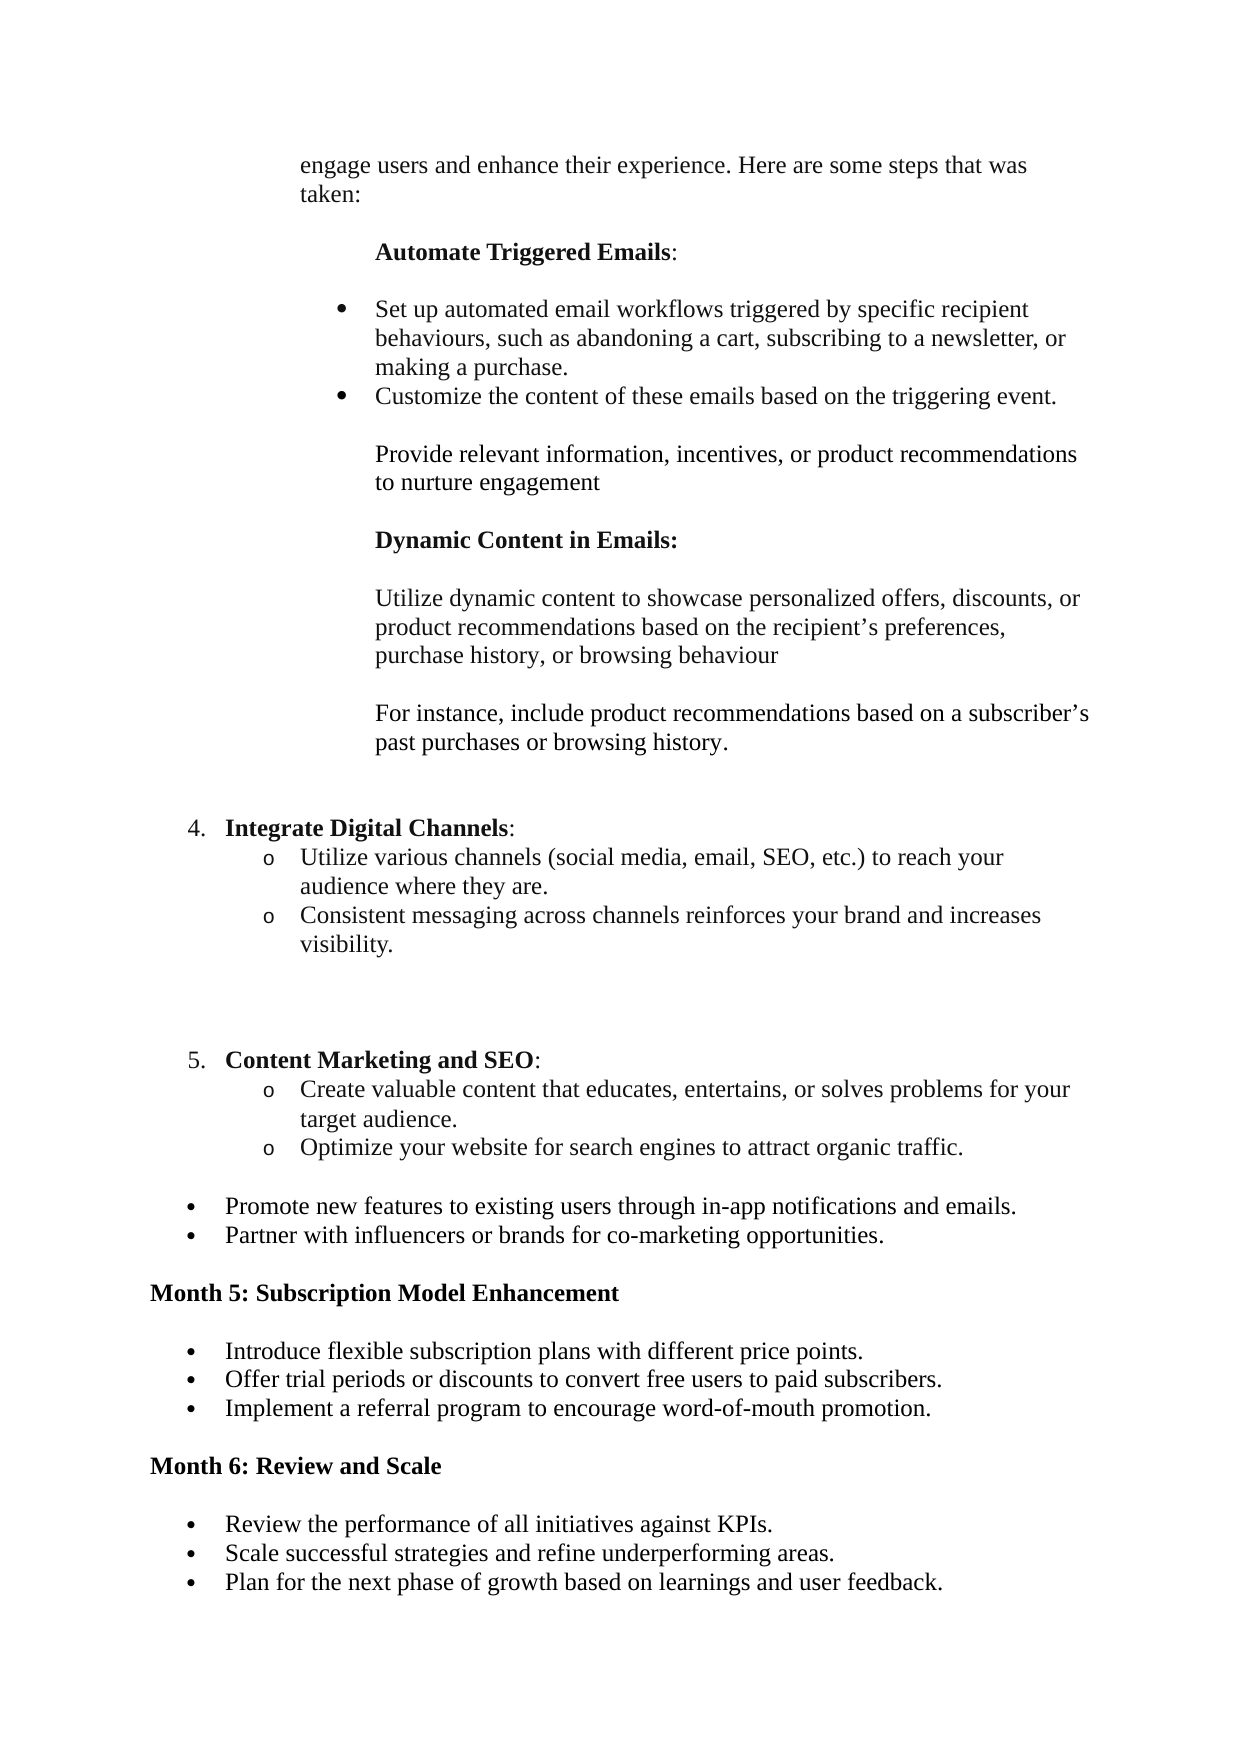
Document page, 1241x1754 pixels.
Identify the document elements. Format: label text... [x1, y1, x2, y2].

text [300, 150, 1090, 207]
list Introduce flexible subscription plans with different price points. [187, 1336, 1090, 1364]
text Month 6: Review and Scale [150, 1451, 1090, 1480]
text Automate Triggered Emails: [375, 237, 1090, 265]
list Plan for the next phase of growth based on learnings and user feedback. [187, 1567, 1090, 1595]
list Review the performance of all initiatives against KPIs. [187, 1509, 1090, 1538]
text Month 5: Subscription Model Enhancement [150, 1278, 1090, 1307]
list Offer trial periods or discounts to convert free users to paid subscribers. [187, 1364, 1090, 1393]
text For instance, include product recommendations based on a subscriber’s past purchases or browsing history. [375, 698, 1090, 755]
list Create valuable content that educates, entertains, or solves problems for your target audience. [262, 1074, 1090, 1132]
text Dynamic Content in Emails: [300, 525, 1090, 554]
list Scale successful strategies and refine underperforming areas. [187, 1538, 1090, 1567]
list Implement a referral program to encourage word-of-mouth promotion. [187, 1393, 1090, 1422]
list Consistent messaging across channels reinforces your brand and increases visibility. [262, 900, 1090, 958]
list Set up automated email workflows triggered by specific recipient behaviours, such as abandoning a cart, subscribing to a newsletter, or making a purchase. [337, 294, 1090, 381]
list Utilize various channels (social media, email, SEO, etc.) to reach your audience where they are. [262, 842, 1090, 900]
text Utilize dynamic content to showcase personalized offers, discounts, or product recommendations based on the recipient’s preferences, purchase history, or browsing behaviour [375, 583, 1090, 669]
list Integrate Digital Channels: [187, 813, 1090, 842]
list Partner with influencers or brands for co-marketing opportunities. [187, 1220, 1090, 1249]
text Provide relevant information, incentives, or product recommendations to nurture engagement [375, 439, 1090, 496]
list Customize the content of these emails based on the triggering event. [337, 381, 1090, 409]
list Content Marketing and SEO: [187, 1045, 1090, 1074]
list Promote new features to existing users through in-app notifications and emails. [187, 1191, 1090, 1220]
list Optimize your website for search engines to attract organic traffic. [262, 1132, 1090, 1162]
